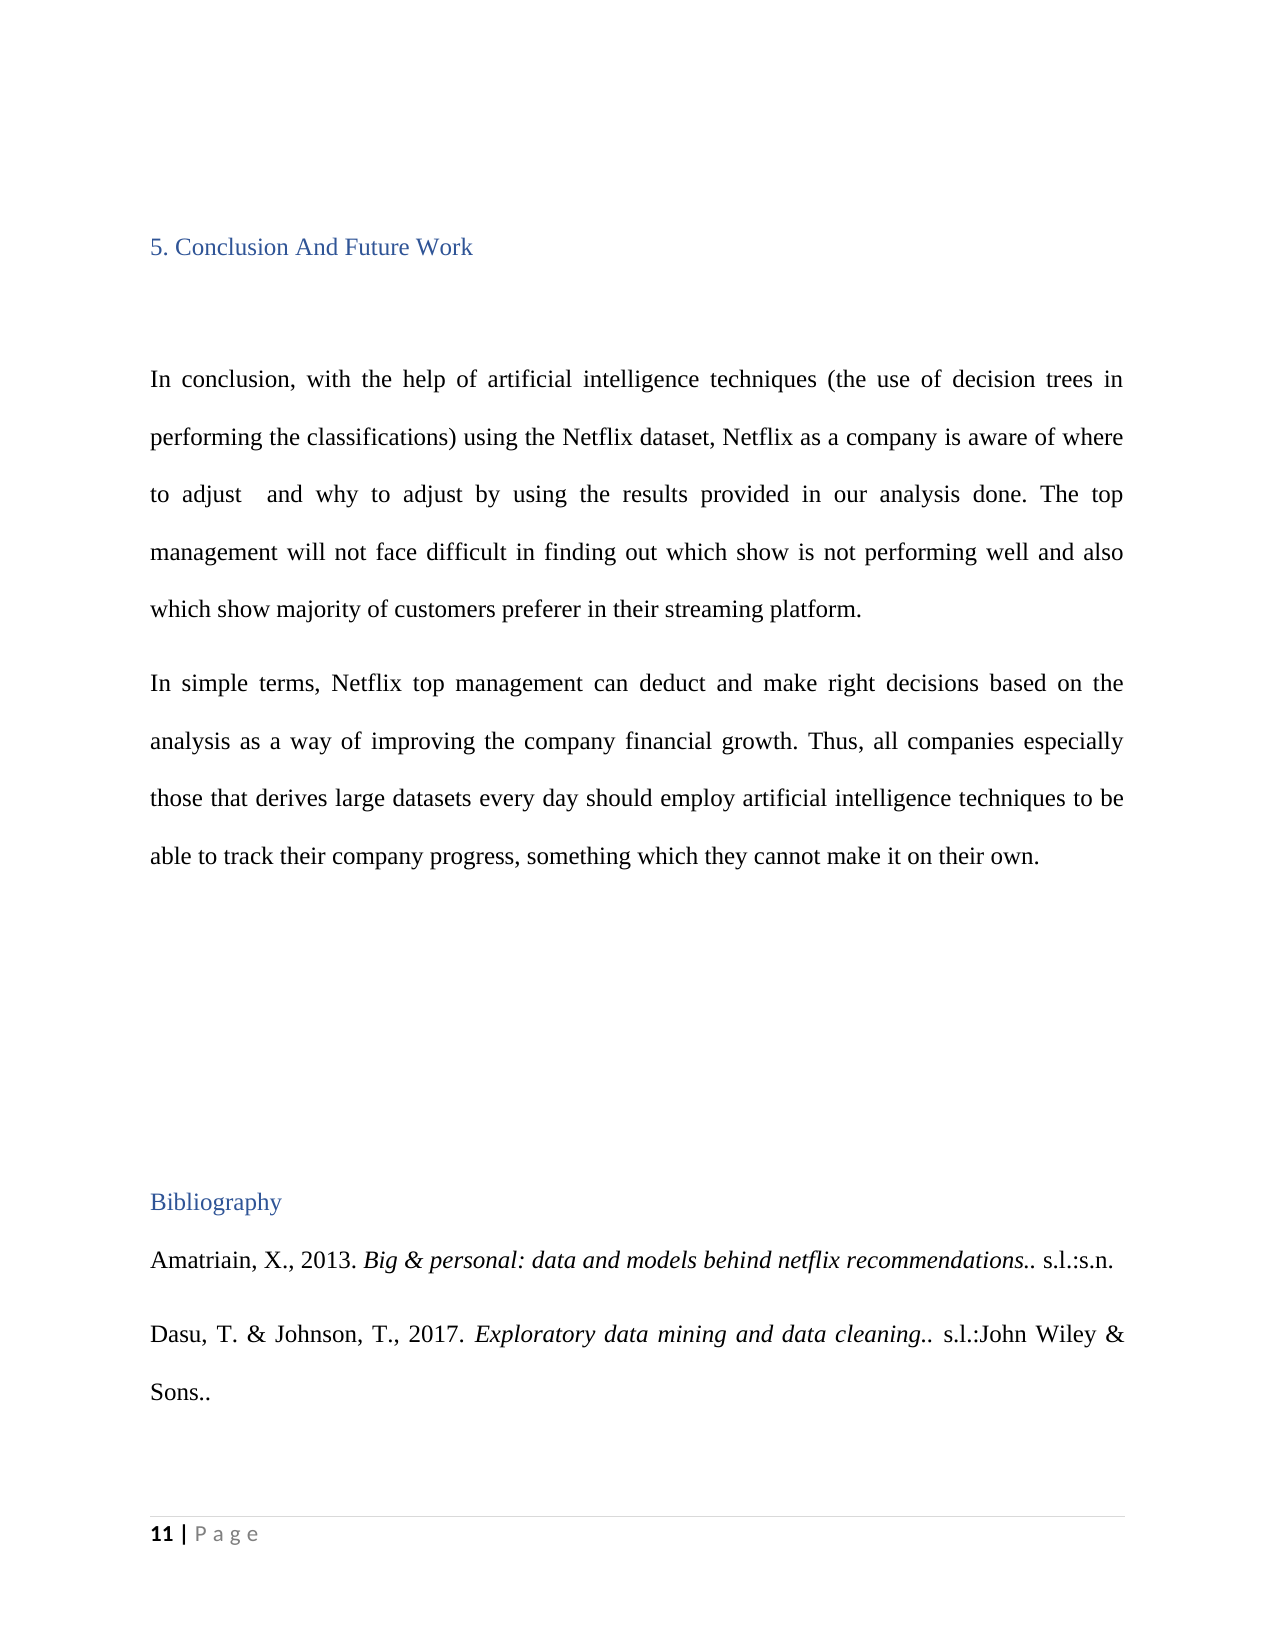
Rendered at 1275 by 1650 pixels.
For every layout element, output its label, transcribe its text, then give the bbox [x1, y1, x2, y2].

text In simple terms, Netflix top management can deduct and make right decisions based on the analysis as a way of improving the company financial growth. Thus, all companies especially those that derives large datasets every day should employ artificial intelligence techniques to be able to track their company progress, something which they cannot make it on their own. [150, 668, 1125, 869]
subtitle 5. Conclusion And Future Work [150, 232, 1125, 261]
text In conclusion, with the help of artificial intelligence techniques (the use of decision trees in performing the classifications) using the Netflix dataset, Netflix as a company is aware of where to adjust and why to adjust by using the results provided in our analysis done. The top management will not face difficult in finding out which show is not performing well and also which show majority of customers preferer in their streaming platform. [150, 364, 1125, 623]
